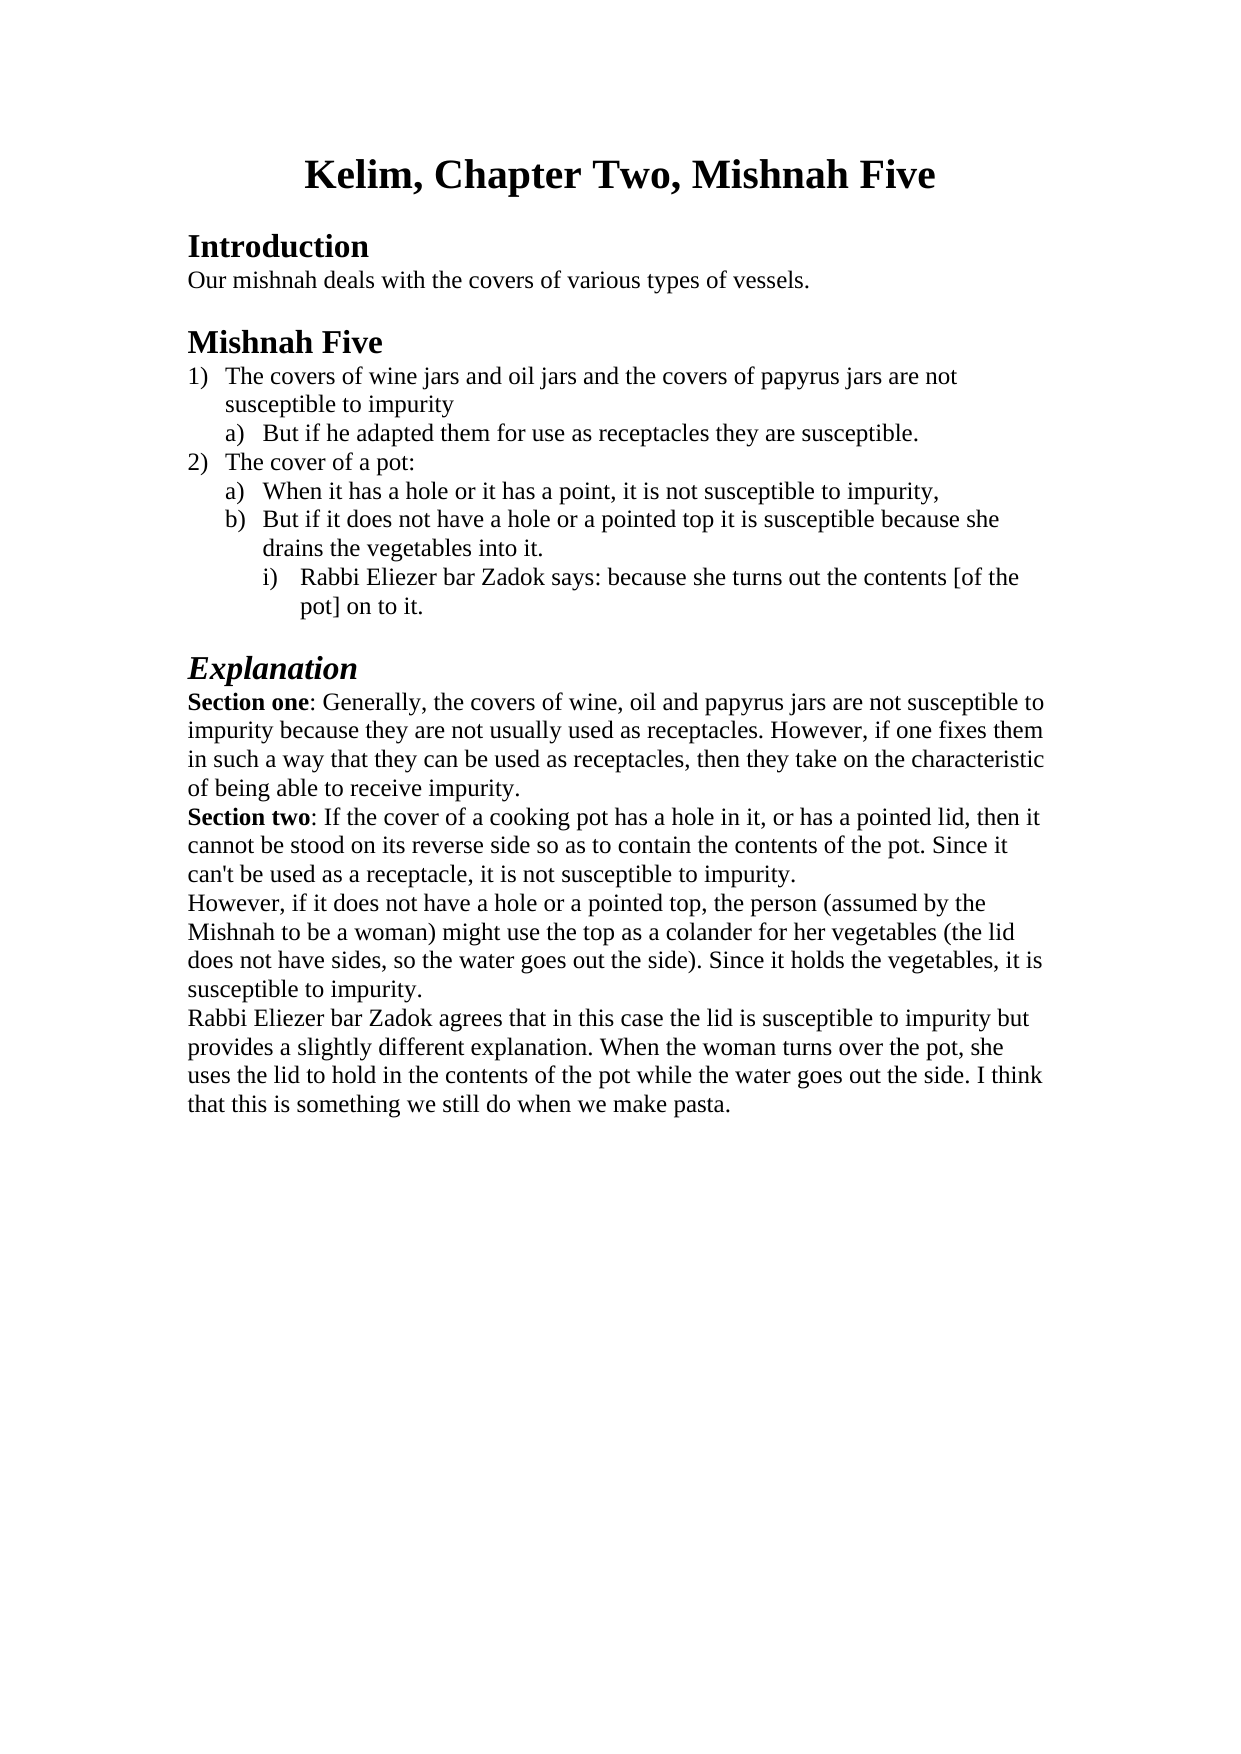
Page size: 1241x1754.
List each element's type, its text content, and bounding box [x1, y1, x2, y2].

text Our mishnah deals with the covers of various types of vessels. [187, 265, 1053, 294]
text Rabbi Eliezer bar Zadok agrees that in this case the lid is susceptible to impurity but provides a slightly different explanation. When the woman turns over the pot, she uses the lid to hold in the contents of the pot while the water goes out the side. I think that this is something we still do when we make pasta. [187, 1003, 1053, 1118]
list When it has a hole or it has a point, it is not susceptible to impurity, [225, 476, 1053, 504]
list But if he adapted them for use as receptacles they are susceptible. [225, 418, 1053, 447]
text Section one: Generally, the covers of wine, oil and papyrus jars are not susceptible to impurity because they are not usually used as receptacles. However, if one fixes them in such a way that they can be used as receptacles, then they take on the characteristic of being able to receive impurity. [187, 687, 1053, 802]
text Mishnah Five [187, 322, 1053, 361]
text Section two: If the cover of a cooking pot has a hole in it, or has a pointed lid, then it cannot be stood on its reverse side so as to contain the contents of the pot. Since it can't be used as a receptacle, it is not susceptible to impurity. [187, 802, 1053, 888]
list The covers of wine jars and oil jars and the covers of papyrus jars are not susceptible to impurity [187, 361, 1053, 418]
text Introduction [187, 227, 1053, 265]
text Kelim, Chapter Two, Mishnah Five [187, 150, 1053, 198]
list Rabbi Eliezer bar Zadok says: because she turns out the contents [of the pot] on to it. [262, 562, 1053, 619]
list The cover of a pot: [187, 447, 1053, 476]
text Explanation [187, 648, 1053, 687]
text However, if it does not have a hole or a pointed top, the person (assumed by the Mishnah to be a woman) might use the top as a colander for her vegetables (the lid does not have sides, so the water goes out the side). Since it holds the vegetables, it is susceptible to impurity. [187, 888, 1053, 1003]
list But if it does not have a hole or a pointed top it is susceptible because she drains the vegetables into it. [225, 504, 1053, 562]
